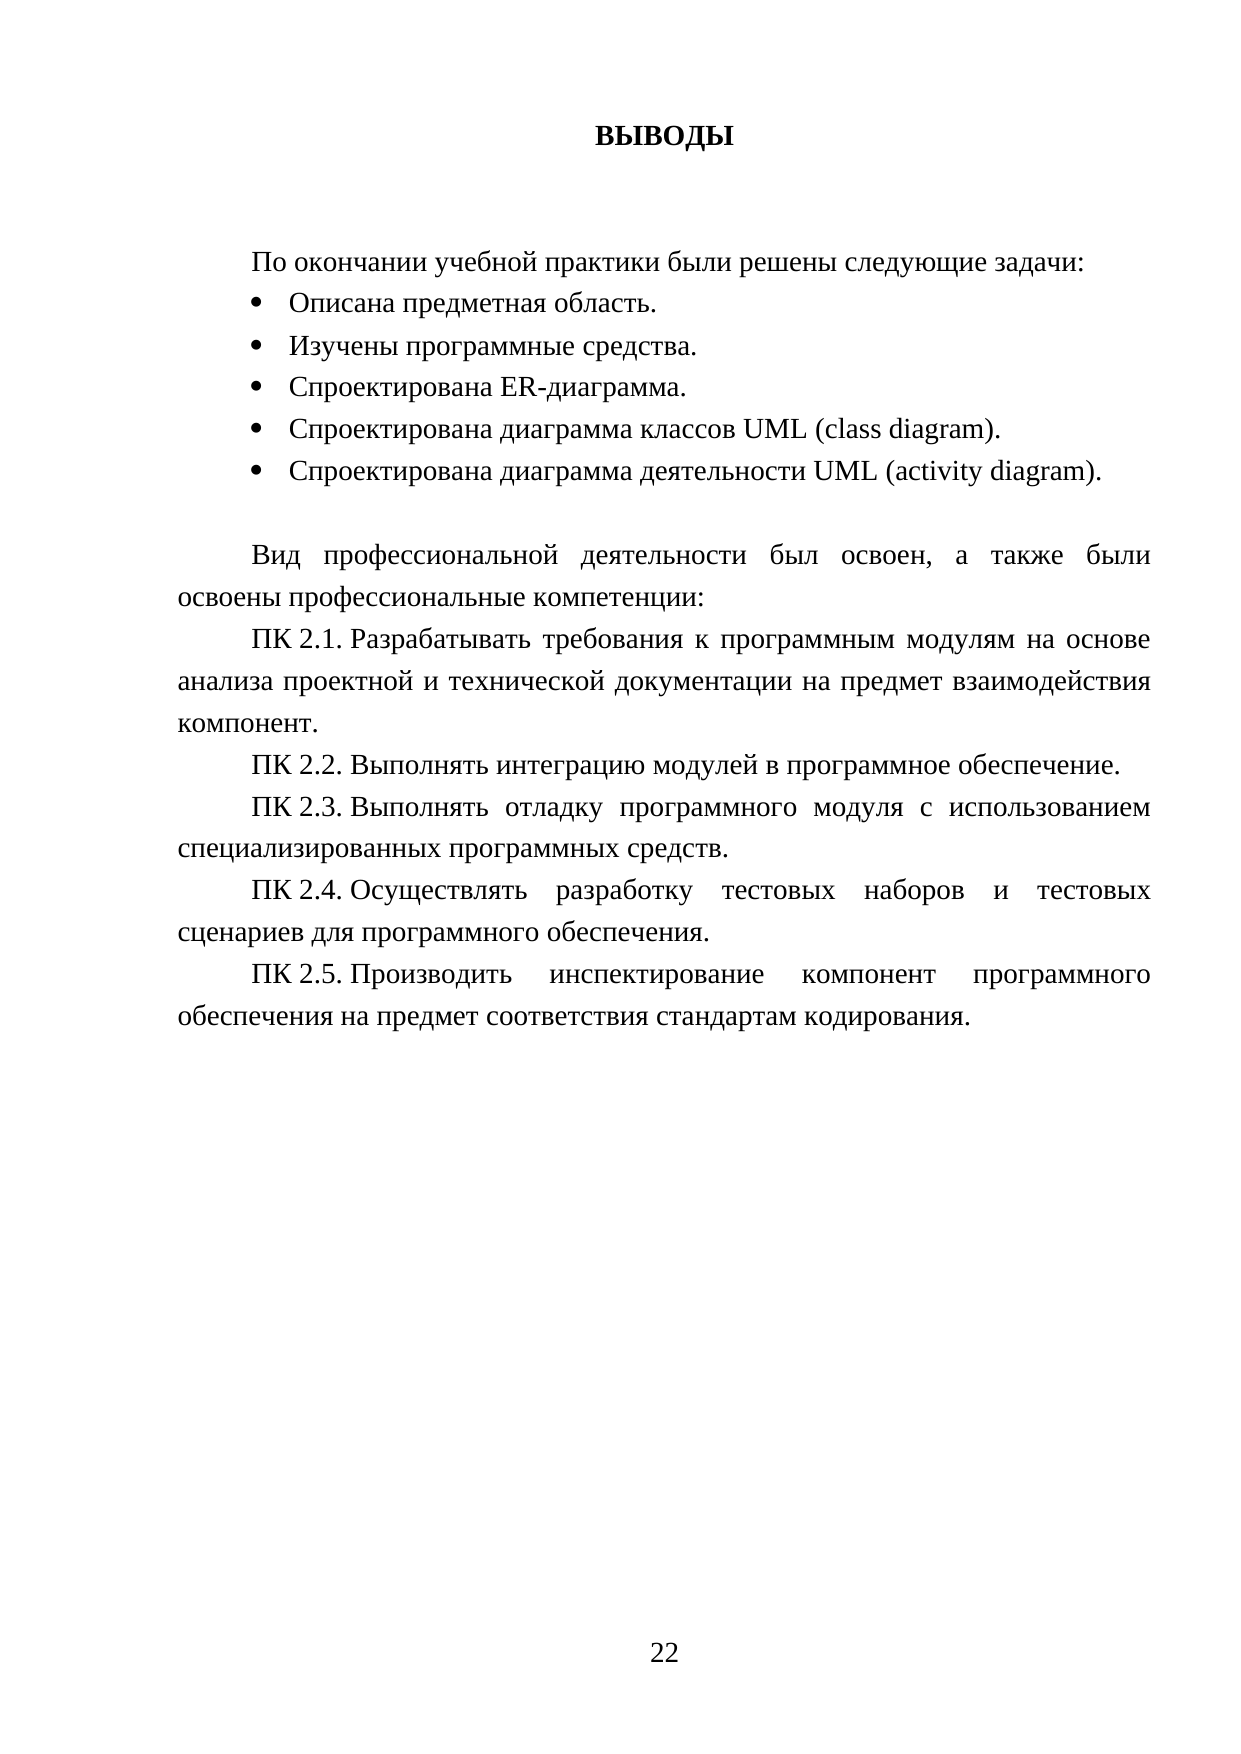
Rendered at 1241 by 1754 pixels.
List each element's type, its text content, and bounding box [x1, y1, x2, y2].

list Спроектирована ER-диаграмма. [251, 369, 1152, 403]
list Спроектирована диаграмма классов UML (class diagram). [251, 412, 1152, 445]
text По окончании учебной практики были решены следующие задачи: [177, 244, 1152, 277]
text ПК 2.3. Выполнять отладку программного модуля с использованием специализированных программных средств. [177, 789, 1152, 864]
text Вид профессиональной деятельности был освоен, а также были освоены профессиональные компетенции: [177, 537, 1152, 613]
text ПК 2.5. Производить инспектирование компонент программного обеспечения на предмет соответствия стандартам кодирования. [177, 956, 1152, 1032]
text Выводы [177, 118, 1152, 152]
text ПК 2.4. Осуществлять разработку тестовых наборов и тестовых сценариев для программного обеспечения. [177, 872, 1152, 948]
text ПК 2.1. Разрабатывать требования к программным модулям на основе анализа проектной и технической документации на предмет взаимодействия компонент. [177, 621, 1152, 738]
text ПК 2.2. Выполнять интеграцию модулей в программное обеспечение. [177, 747, 1152, 780]
list Изучены программные средства. [251, 328, 1152, 361]
list Спроектирована диаграмма деятельности UML (activity diagram). [251, 453, 1152, 487]
list Описана предметная область. [251, 286, 1152, 319]
